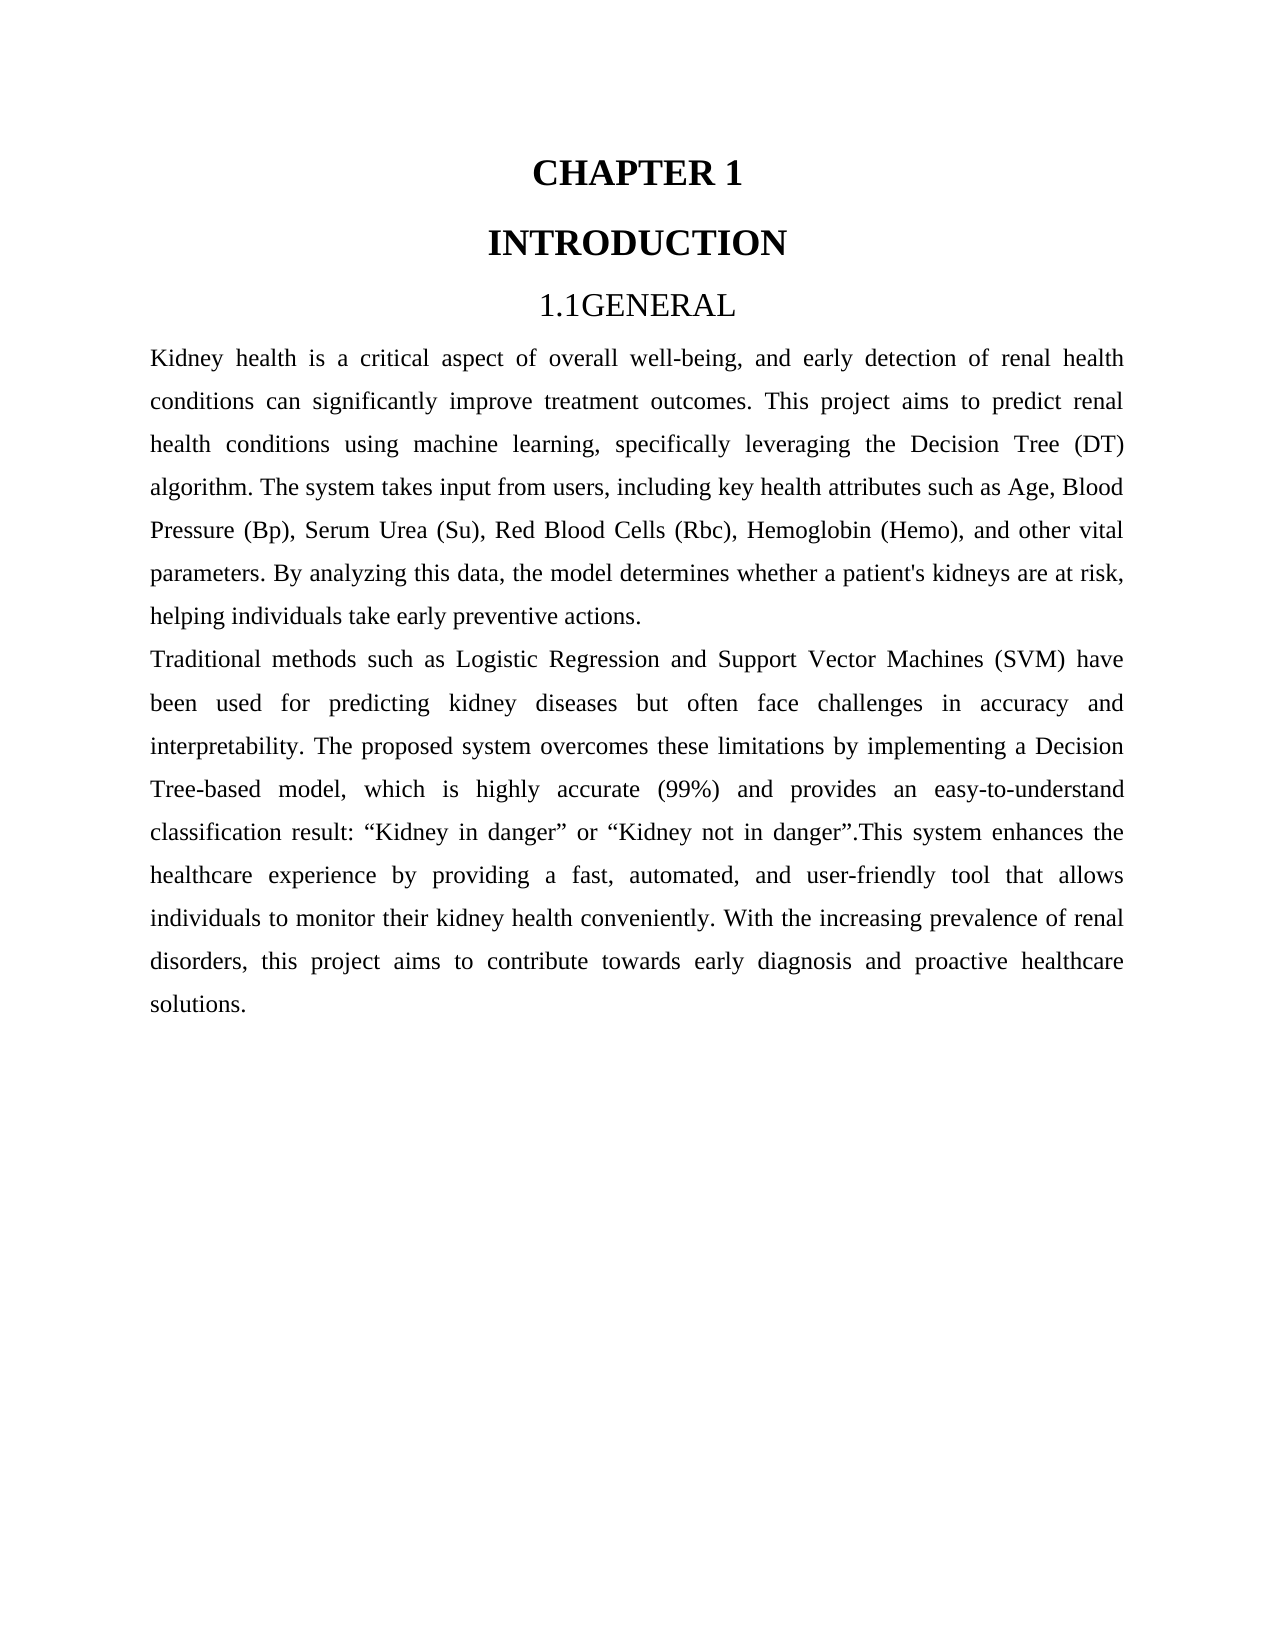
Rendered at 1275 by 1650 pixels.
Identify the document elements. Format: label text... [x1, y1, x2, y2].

text INTRODUCTION [150, 220, 1125, 263]
text Traditional methods such as Logistic Regression and Support Vector Machines (SVM) have been used for predicting kidney diseases but often face challenges in accuracy and interpretability. The proposed system overcomes these limitations by implementing a Decision Tree-based model, which is highly accurate (99%) and provides an easy-to-understand classification result: “Kidney in danger” or “Kidney not in danger”.This system enhances the healthcare experience by providing a fast, automated, and user-friendly tool that allows individuals to monitor their kidney health conveniently. With the increasing prevalence of renal disorders, this project aims to contribute towards early diagnosis and proactive healthcare solutions. [150, 644, 1125, 1018]
text CHAPTER 1 [150, 150, 1125, 193]
list GENERAL [150, 285, 1125, 323]
text Kidney health is a critical aspect of overall well-being, and early detection of renal health conditions can significantly improve treatment outcomes. This project aims to predict renal health conditions using machine learning, specifically leveraging the Decision Tree (DT) algorithm. The system takes input from users, including key health attributes such as Age, Blood Pressure (Bp), Serum Urea (Su), Red Blood Cells (Rbc), Hemoglobin (Hemo), and other vital parameters. By analyzing this data, the model determines whether a patient's kidneys are at risk, helping individuals take early preventive actions. [150, 343, 1125, 630]
